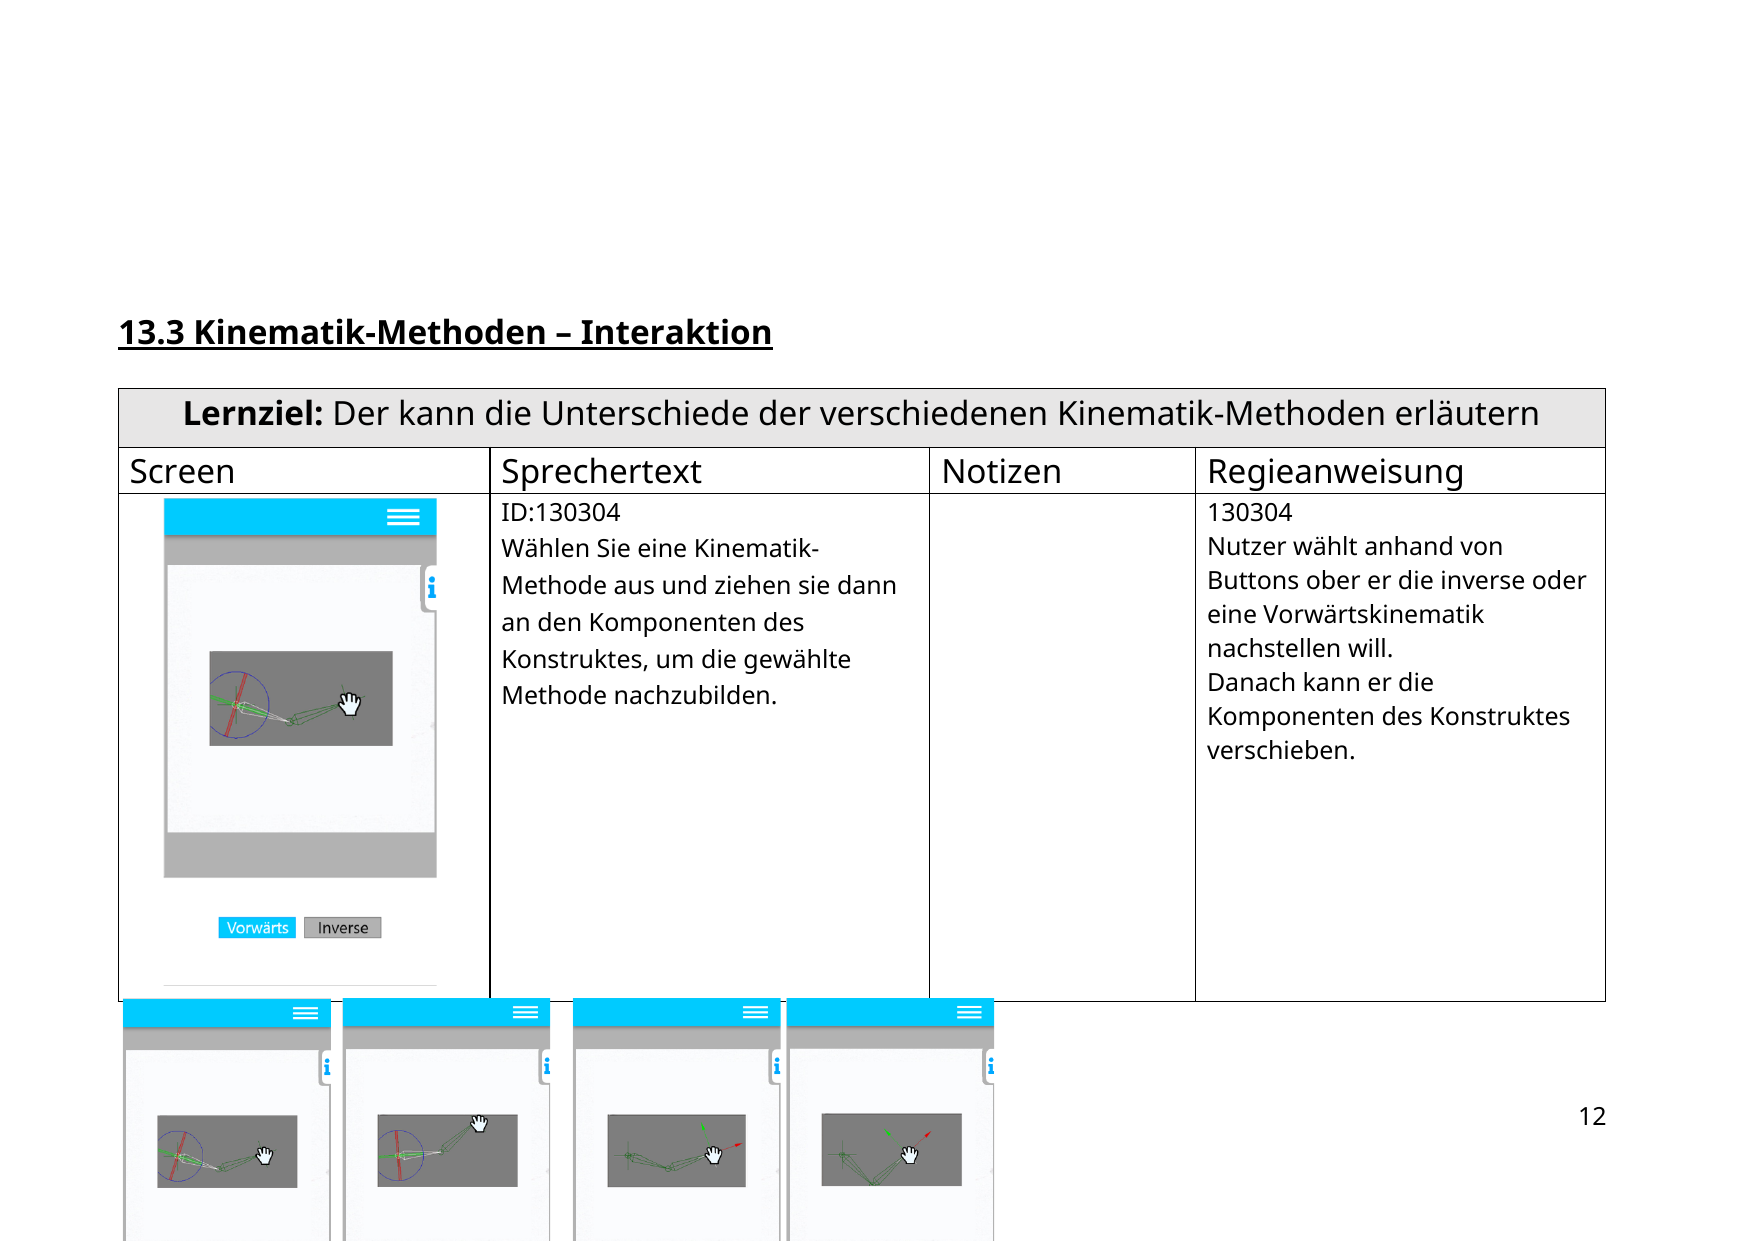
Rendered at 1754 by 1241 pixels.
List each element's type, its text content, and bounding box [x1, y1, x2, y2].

picture [342, 1027, 550, 1241]
table_cell Sprechertext [491, 448, 929, 493]
table_cell ID:130304 Wählen Sie eine Kinematik-Methode aus und ziehen sie dann an den Komponenten des Konstruktes, um die gewählte Methode nachzubilden. [491, 494, 929, 1001]
table_cell Regieanweisung [1196, 448, 1605, 493]
picture [163, 498, 437, 986]
picture [572, 1027, 781, 1241]
table_cell Notizen [930, 448, 1195, 493]
subtitle 13.3 Kinematik-Methoden – Interaktion [118, 309, 1606, 354]
table_cell [930, 494, 1195, 1001]
picture [122, 1028, 331, 1241]
picture [786, 1026, 995, 1241]
table_cell [119, 494, 489, 1001]
table_cell 130304 Nutzer wählt anhand von Buttons ober er die inverse oder eine Vorwärtskinematik nachstellen will. Danach kann er die Komponenten des Konstruktes verschieben. [1196, 494, 1605, 1001]
table_header Lernziel: Der kann die Unterschiede der verschiedenen Kinematik-Methoden erläutern [119, 389, 1605, 447]
table_cell Screen [119, 448, 489, 493]
